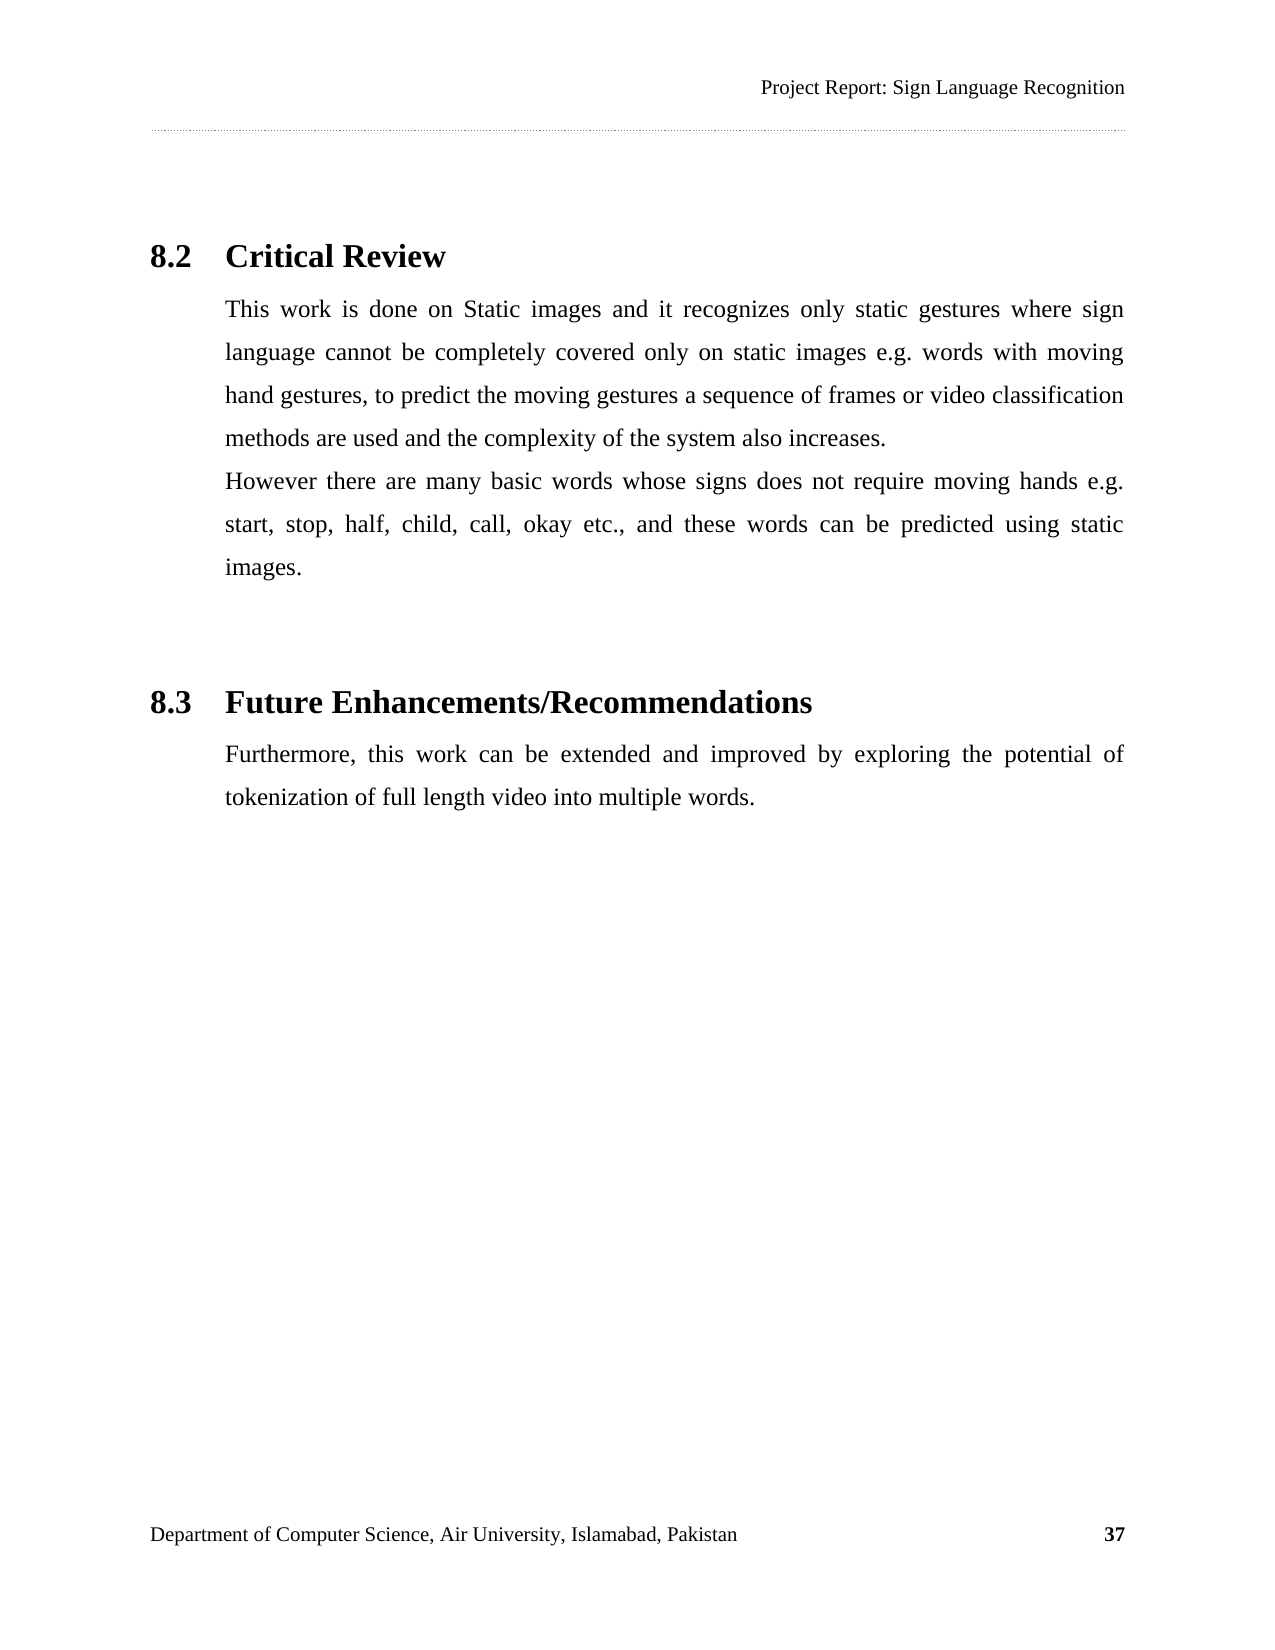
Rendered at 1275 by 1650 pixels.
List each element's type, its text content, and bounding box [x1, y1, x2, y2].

text This work is done on Static images and it recognizes only static gestures where sign language cannot be completely covered only on static images e.g. words with moving hand gestures, to predict the moving gestures a sequence of frames or video classification methods are used and the complexity of the system also increases. [225, 294, 1125, 452]
text However there are many basic words whose signs does not require moving hands e.g. start, stop, half, child, call, okay etc., and these words can be predicted using static images. [225, 466, 1125, 581]
subtitle Critical Review [150, 236, 1125, 274]
text Furthermore, this work can be extended and improved by exploring the potential of tokenization of full length video into multiple words. [225, 739, 1125, 811]
subtitle Future Enhancements/Recommendations [150, 682, 1125, 720]
